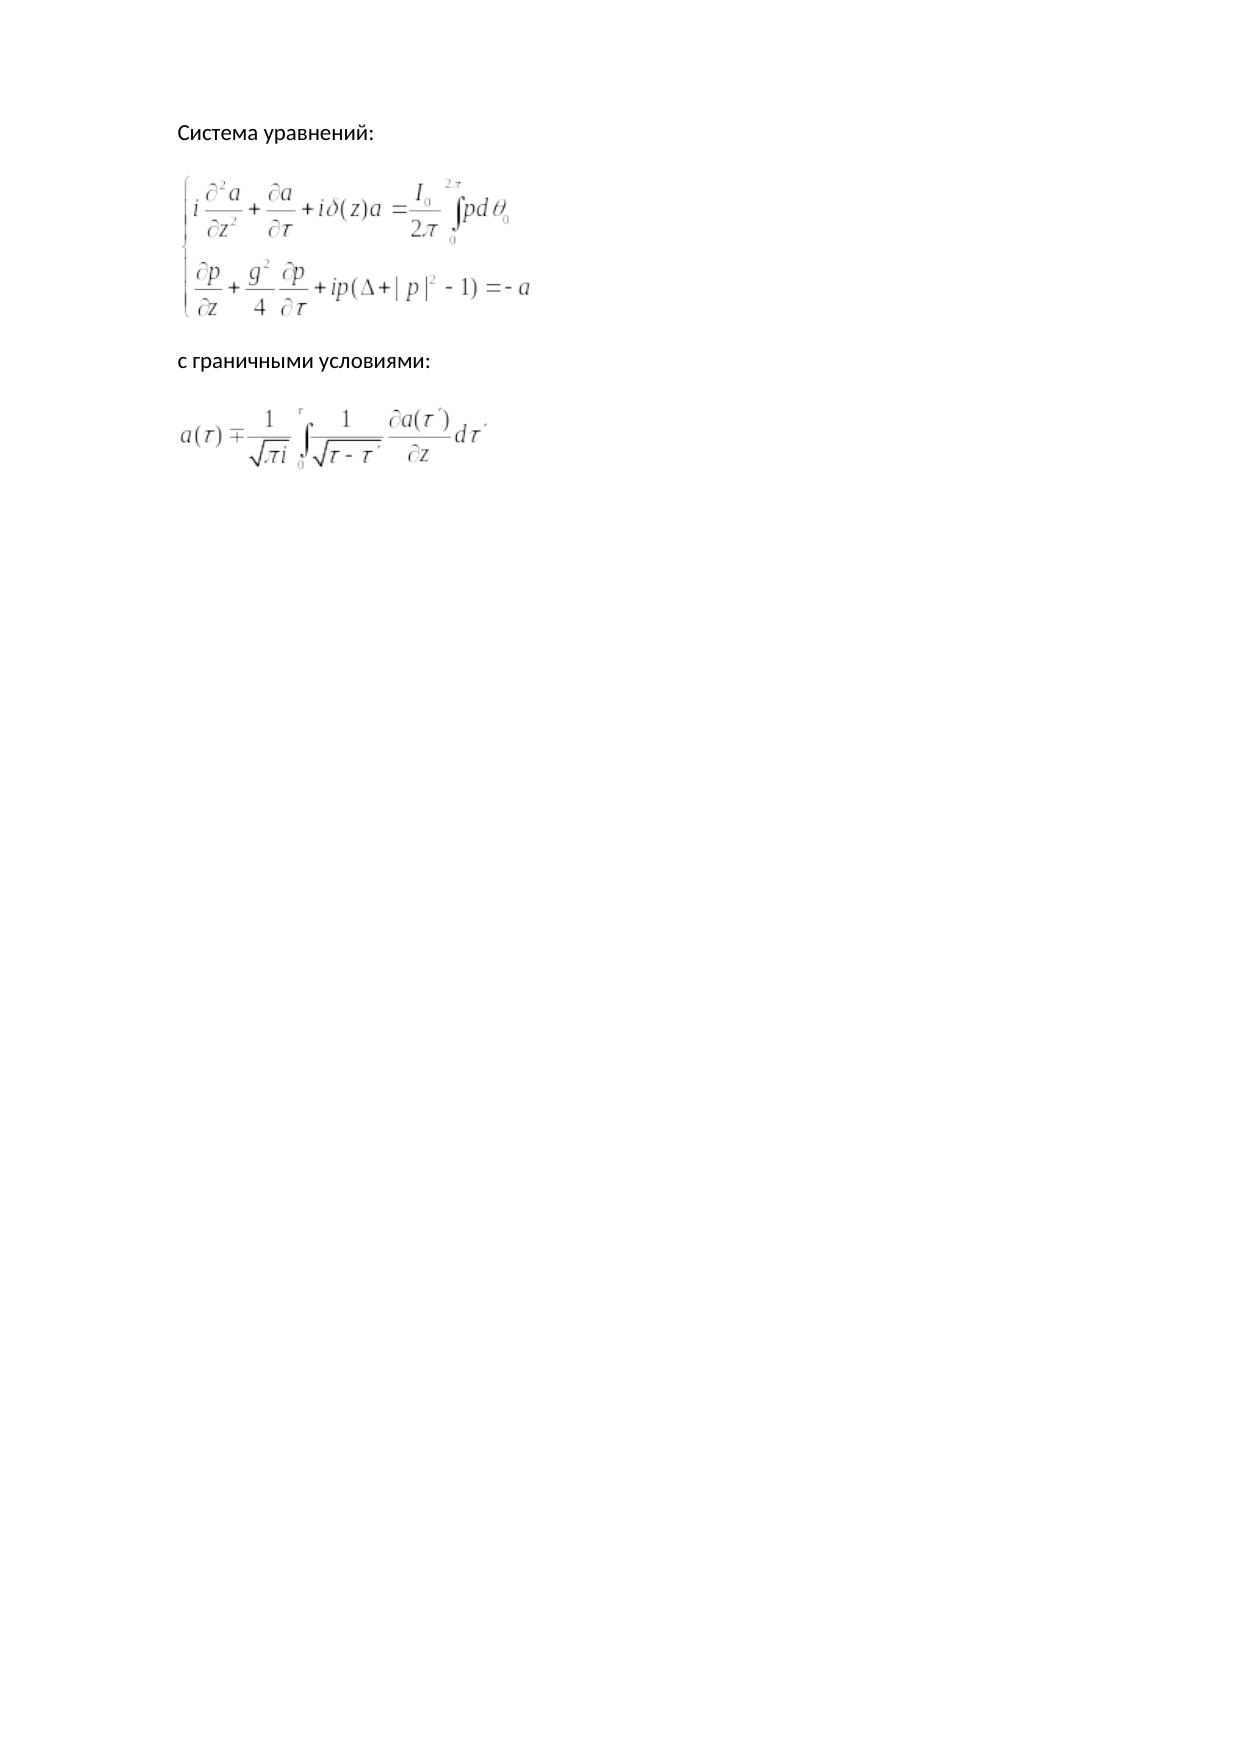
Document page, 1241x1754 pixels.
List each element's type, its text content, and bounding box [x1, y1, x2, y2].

text с граничными условиями: [177, 346, 1152, 374]
text Система уравнений: [177, 118, 1152, 146]
